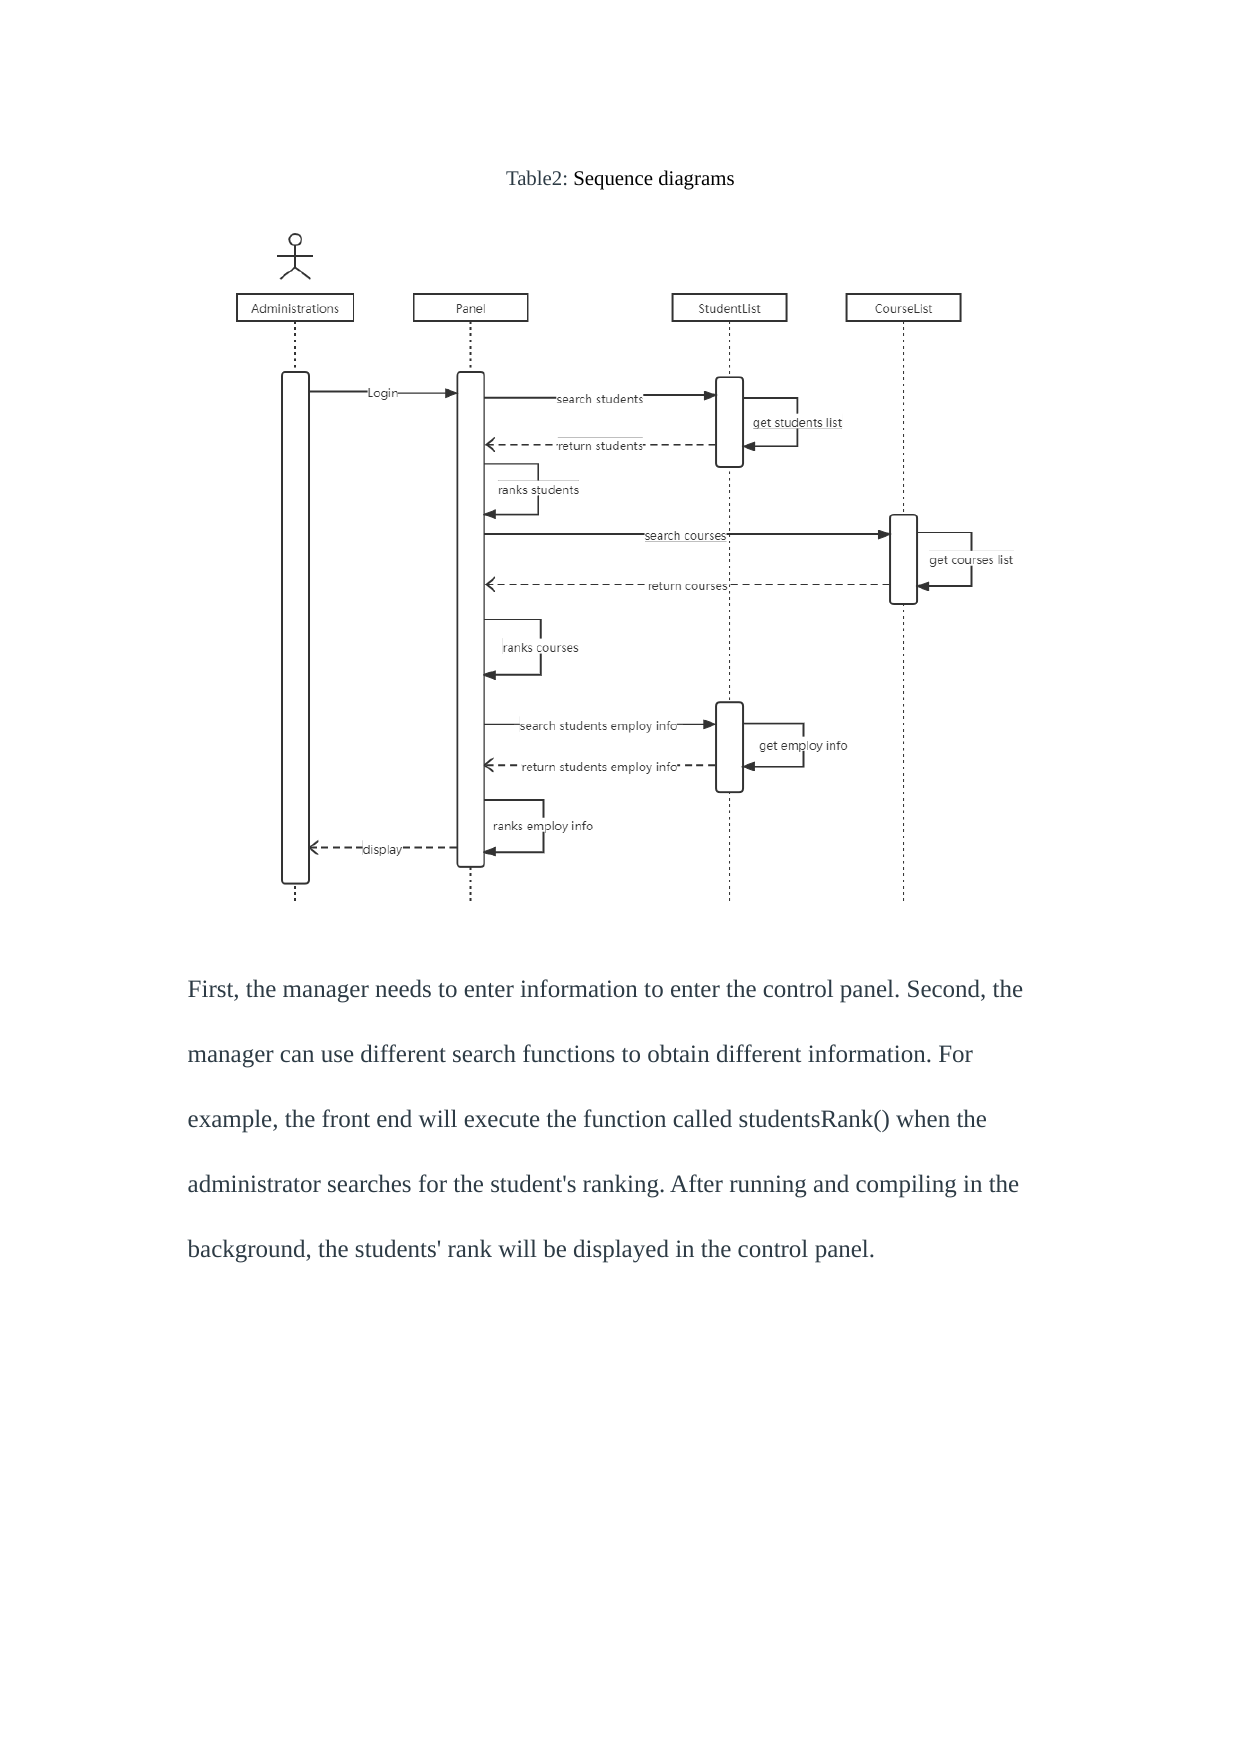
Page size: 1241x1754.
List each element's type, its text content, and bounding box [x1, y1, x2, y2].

text First, the manager needs to enter information to enter the control panel. Second, the manager can use different search functions to obtain different information. For example, the front end will execute the function called studentsRank() when the administrator searches for the student's ranking. After running and compiling in the background, the students' rank will be displayed in the control panel. [187, 973, 1053, 1265]
text Table2: Sequence diagrams [187, 162, 1053, 194]
picture [214, 211, 1026, 924]
